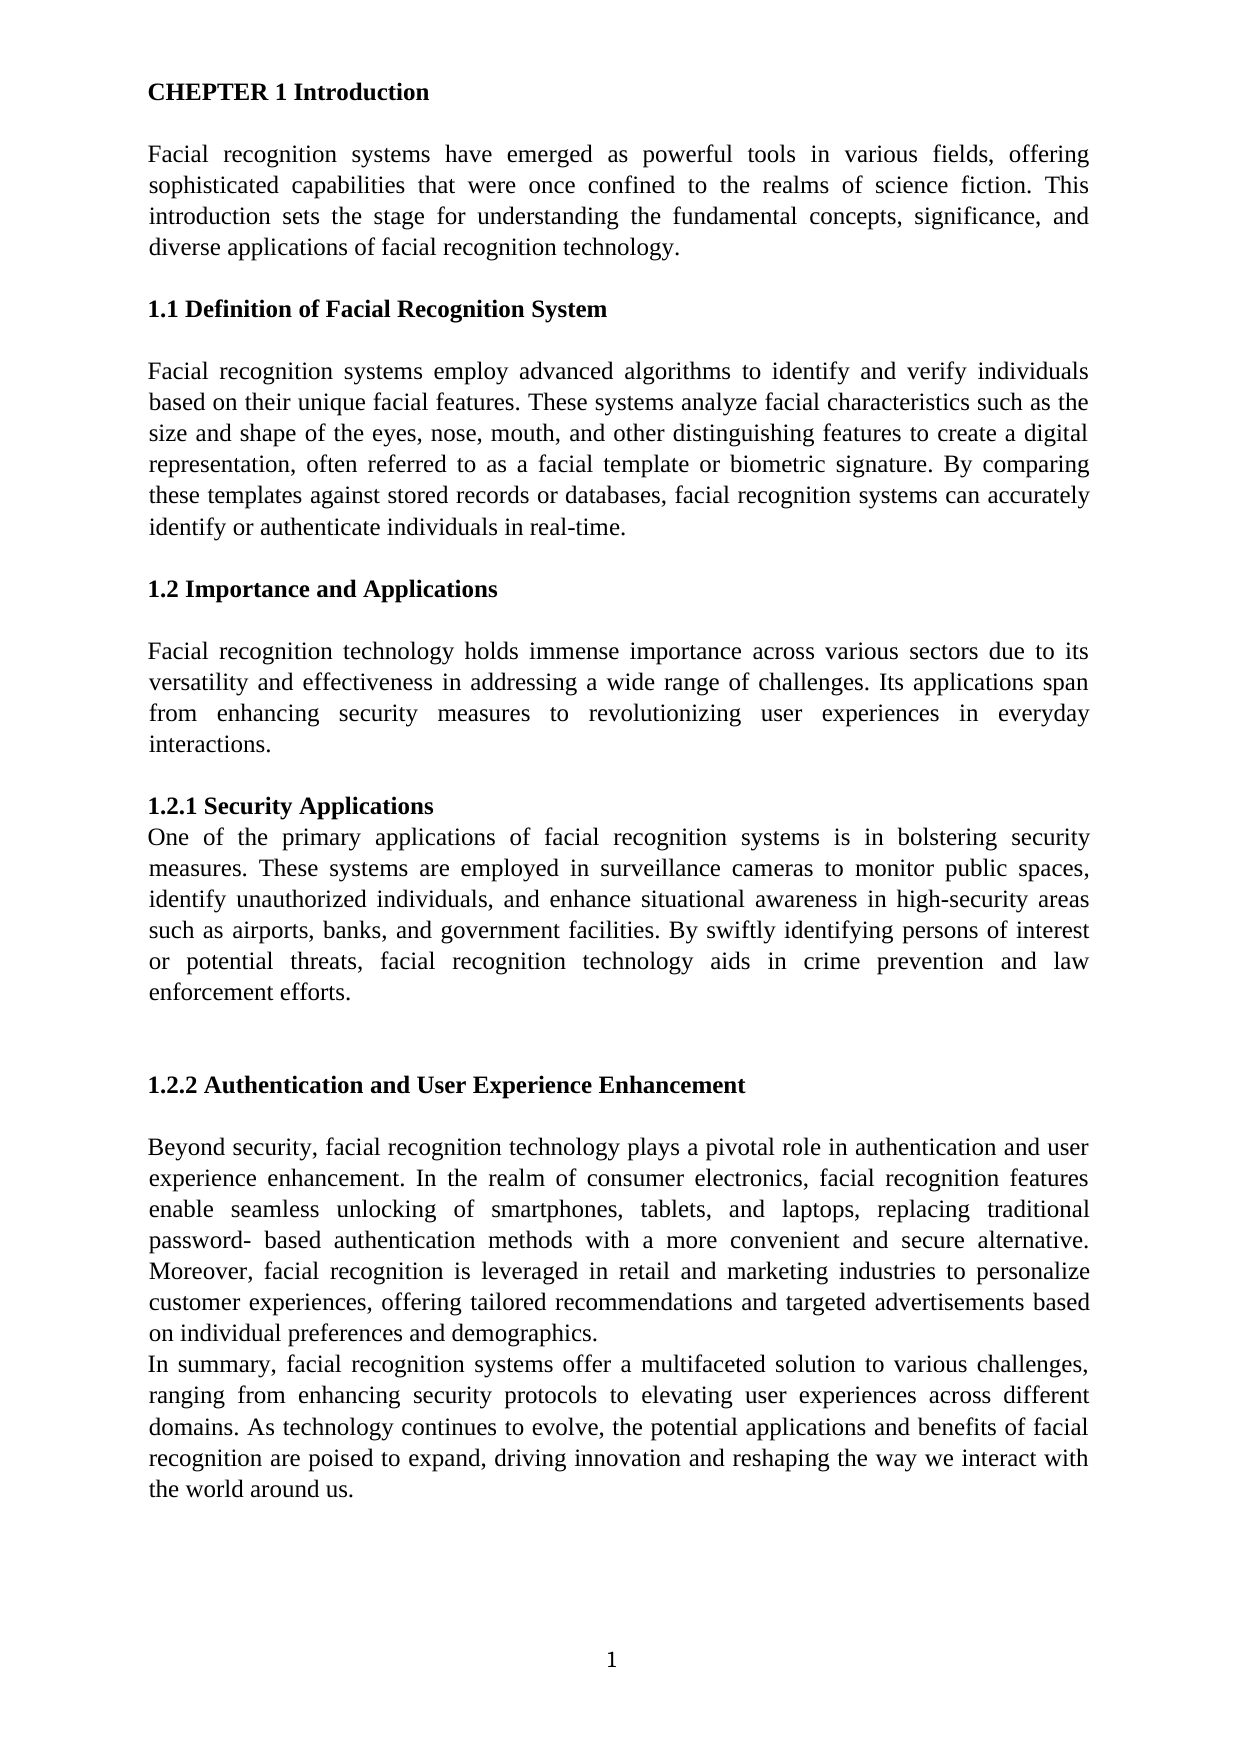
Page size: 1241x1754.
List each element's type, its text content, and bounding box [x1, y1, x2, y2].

subtitle Authentication and User Experience Enhancement [147, 1070, 1213, 1099]
text Facial recognition technology holds immense importance across various sectors due to its versatility and effectiveness in addressing a wide range of challenges. Its applications span from enhancing security measures to revolutionizing user experiences in everyday interactions. [147, 636, 1090, 758]
text Facial recognition systems have emerged as powerful tools in various fields, offering sophisticated capabilities that were once confined to the realms of science fiction. This introduction sets the stage for understanding the fundamental concepts, significance, and diverse applications of facial recognition technology. [147, 139, 1090, 261]
subtitle CHEPTER 1 Introduction [147, 77, 1213, 106]
text In summary, facial recognition systems offer a multifaceted solution to various challenges, ranging from enhancing security protocols to elevating user experiences across different domains. As technology continues to evolve, the potential applications and benefits of facial recognition are poised to expand, driving innovation and reshaping the way we interact with the world around us. [147, 1349, 1090, 1502]
subtitle Definition of Facial Recognition System [147, 294, 1213, 323]
text Facial recognition systems employ advanced algorithms to identify and verify individuals based on their unique facial features. These systems analyze facial characteristics such as the size and shape of the eyes, nose, mouth, and other distinguishing features to create a digital representation, often referred to as a facial template or biometric signature. By comparing these templates against stored records or databases, facial recognition systems can accurately identify or authenticate individuals in real-time. [147, 356, 1090, 540]
subtitle Importance and Applications [147, 574, 1213, 602]
text Beyond security, facial recognition technology plays a pivotal role in authentication and user experience enhancement. In the realm of consumer electronics, facial recognition features enable seamless unlocking of smartphones, tablets, and laptops, replacing traditional password- based authentication methods with a more convenient and secure alternative. Moreover, facial recognition is leveraged in retail and marketing industries to personalize customer experiences, offering tailored recommendations and targeted advertisements based on individual preferences and demographics. [147, 1132, 1090, 1347]
subtitle Security Applications [147, 791, 1213, 819]
text One of the primary applications of facial recognition systems is in bolstering security measures. These systems are employed in surveillance cameras to monitor public spaces, identify unauthorized individuals, and enhance situational awareness in high-security areas such as airports, banks, and government facilities. By swiftly identifying persons of interest or potential threats, facial recognition technology aids in crime prevention and law enforcement efforts. [147, 822, 1090, 1006]
